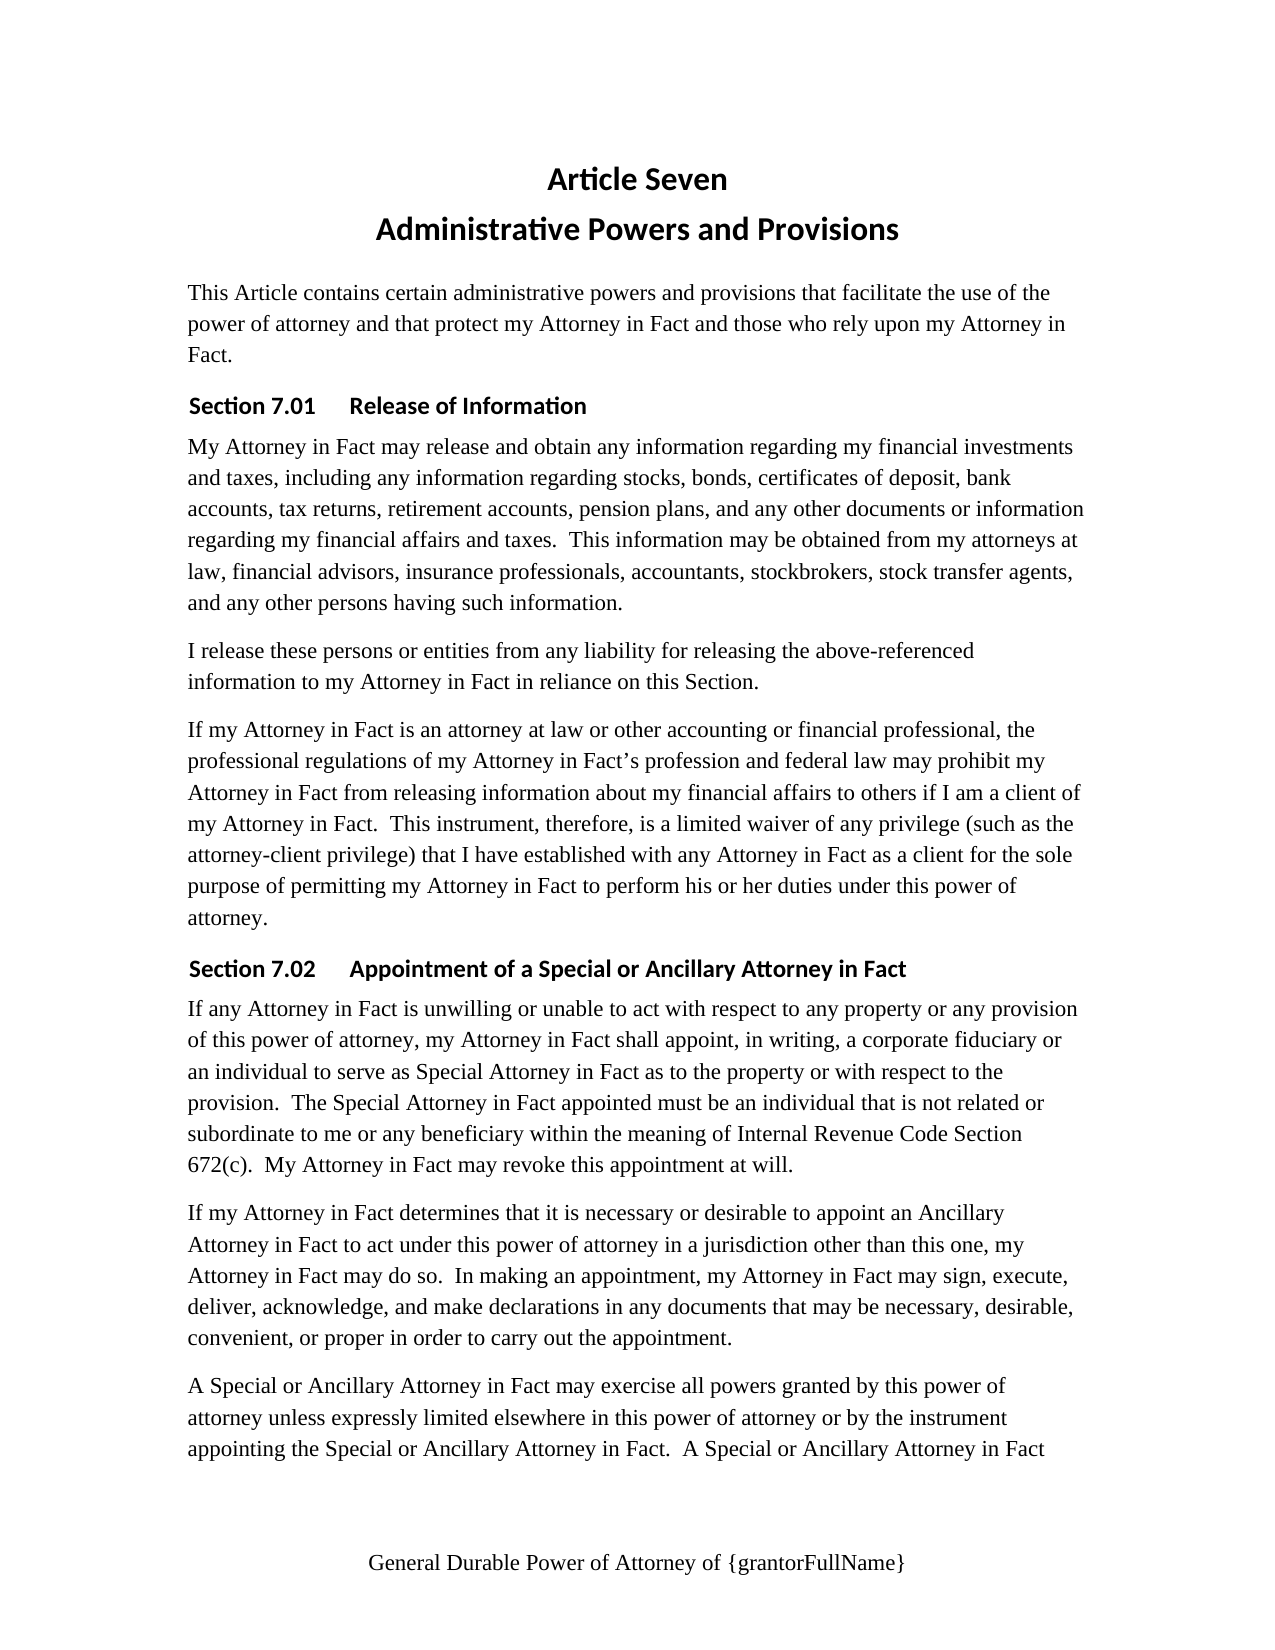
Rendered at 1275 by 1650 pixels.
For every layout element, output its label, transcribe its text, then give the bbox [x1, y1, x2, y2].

text If my Attorney in Fact is an attorney at law or other accounting or financial professional, the professional regulations of my Attorney in Fact’s profession and federal law may prohibit my Attorney in Fact from releasing information about my financial affairs to others if I am a client of my Attorney in Fact. This instrument, therefore, is a limited waiver of any privilege (such as the attorney-client privilege) that I have established with any Attorney in Fact as a client for the sole purpose of permitting my Attorney in Fact to perform his or her duties under this power of attorney. [187, 712, 1087, 931]
text If my Attorney in Fact determines that it is necessary or desirable to appoint an Ancillary Attorney in Fact to act under this power of attorney in a jurisdiction other than this one, my Attorney in Fact may do so. In making an appointment, my Attorney in Fact may sign, execute, deliver, acknowledge, and make declarations in any documents that may be necessary, desirable, convenient, or proper in order to carry out the appointment. [187, 1196, 1087, 1352]
text If any Attorney in Fact is unwilling or unable to act with respect to any property or any provision of this power of attorney, my Attorney in Fact shall appoint, in writing, a corporate fiduciary or an individual to serve as Special Attorney in Fact as to the property or with respect to the provision. The Special Attorney in Fact appointed must be an individual that is not related or subordinate to me or any beneficiary within the meaning of Internal Revenue Code Section 672(c). My Attorney in Fact may revoke this appointment at will. [187, 992, 1087, 1179]
subtitle Section 7.02 Appointment of a Special or Ancillary Attorney in Fact [189, 952, 1087, 983]
text My Attorney in Fact may release and obtain any information regarding my financial investments and taxes, including any information regarding stocks, bonds, certificates of deposit, bank accounts, tax returns, retirement accounts, pension plans, and any other documents or information regarding my financial affairs and taxes. This information may be obtained from my attorneys at law, financial advisors, insurance professionals, accountants, stockbrokers, stock transfer agents, and any other persons having such information. [187, 429, 1087, 617]
subtitle Section 7.01 Release of Information [189, 389, 1087, 421]
text This Article contains certain administrative powers and provisions that facilitate the use of the power of attorney and that protect my Attorney in Fact and those who rely upon my Attorney in Fact. [187, 275, 1087, 369]
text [187, 1369, 1087, 1462]
subtitle Article Seven Administrative Powers and Provisions [187, 150, 1087, 250]
text I release these persons or entities from any liability for releasing the above-referenced information to my Attorney in Fact in reliance on this Section. [187, 633, 1087, 696]
